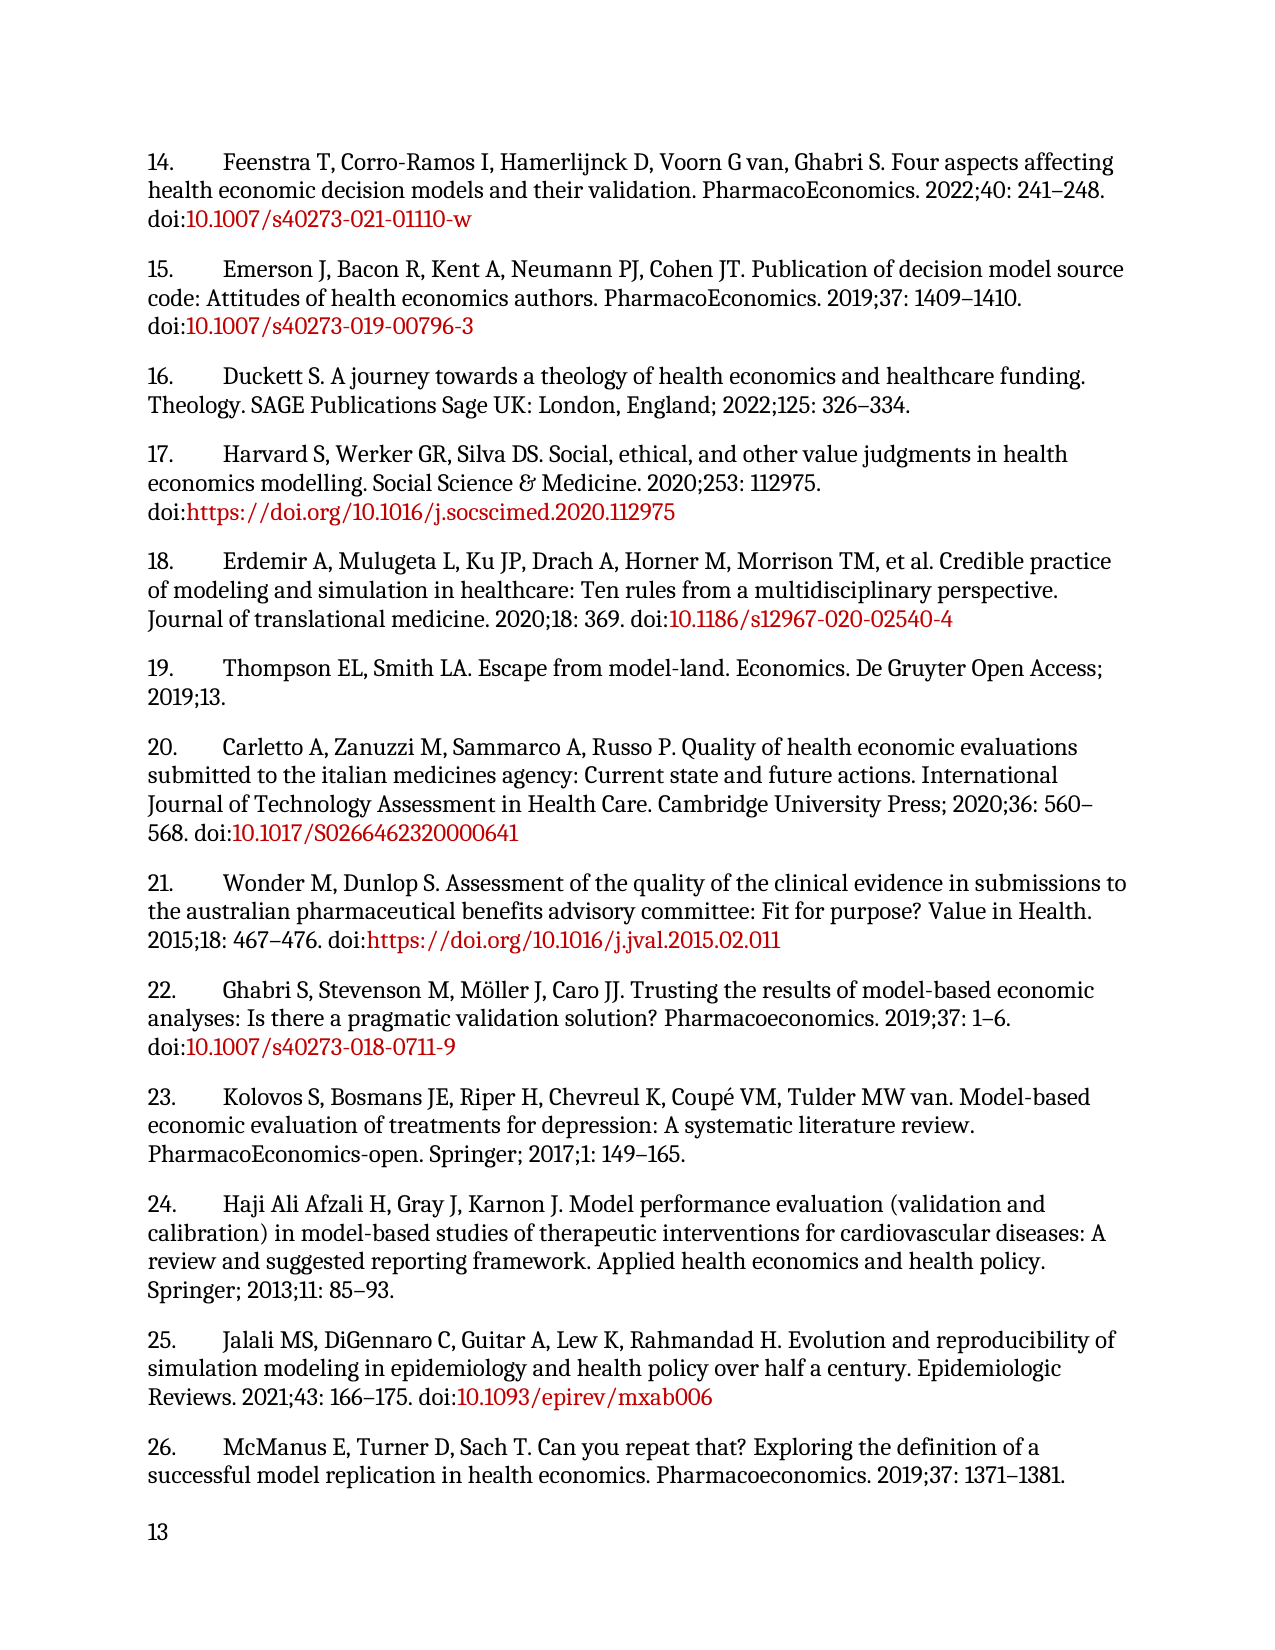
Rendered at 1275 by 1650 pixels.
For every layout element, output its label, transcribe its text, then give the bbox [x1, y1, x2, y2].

text 25. Jalali MS, DiGennaro C, Guitar A, Lew K, Rahmandad H. Evolution and reproducibility of simulation modeling in epidemiology and health policy over half a century. Epidemiologic Reviews. 2021;43: 166–175. doi:10.1093/epirev/mxab006 [148, 1326, 1127, 1412]
text 19. Thompson EL, Smith LA. Escape from model-land. Economics. De Gruyter Open Access; 2019;13. [148, 654, 1127, 712]
text 24. Haji Ali Afzali H, Gray J, Karnon J. Model performance evaluation (validation and calibration) in model-based studies of therapeutic interventions for cardiovascular diseases: A review and suggested reporting framework. Applied health economics and health policy. Springer; 2013;11: 85–93. [148, 1190, 1127, 1305]
text 14. Feenstra T, Corro-Ramos I, Hamerlijnck D, Voorn G van, Ghabri S. Four aspects affecting health economic decision models and their validation. PharmacoEconomics. 2022;40: 241–248. doi:10.1007/s40273-021-01110-w [148, 148, 1127, 234]
text 17. Harvard S, Werker GR, Silva DS. Social, ethical, and other value judgments in health economics modelling. Social Science & Medicine. 2020;253: 112975. doi:https://doi.org/10.1016/j.socscimed.2020.112975 [148, 440, 1127, 526]
text 23. Kolovos S, Bosmans JE, Riper H, Chevreul K, Coupé VM, Tulder MW van. Model-based economic evaluation of treatments for depression: A systematic literature review. PharmacoEconomics-open. Springer; 2017;1: 149–165. [148, 1083, 1127, 1169]
text 16. Duckett S. A journey towards a theology of health economics and healthcare funding. Theology. SAGE Publications Sage UK: London, England; 2022;125: 326–334. [148, 362, 1127, 419]
text 22. Ghabri S, Stevenson M, Möller J, Caro JJ. Trusting the results of model-based economic analyses: Is there a pragmatic validation solution? Pharmacoeconomics. 2019;37: 1–6. doi:10.1007/s40273-018-0711-9 [148, 976, 1127, 1062]
text 21. Wonder M, Dunlop S. Assessment of the quality of the clinical evidence in submissions to the australian pharmaceutical benefits advisory committee: Fit for purpose? Value in Health. 2015;18: 467–476. doi:https://doi.org/10.1016/j.jval.2015.02.011 [148, 868, 1127, 955]
text 15. Emerson J, Bacon R, Kent A, Neumann PJ, Cohen JT. Publication of decision model source code: Attitudes of health economics authors. PharmacoEconomics. 2019;37: 1409–1410. doi:10.1007/s40273-019-00796-3 [148, 255, 1127, 341]
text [148, 1433, 1127, 1490]
text 18. Erdemir A, Mulugeta L, Ku JP, Drach A, Horner M, Morrison TM, et al. Credible practice of modeling and simulation in healthcare: Ten rules from a multidisciplinary perspective. Journal of translational medicine. 2020;18: 369. doi:10.1186/s12967-020-02540-4 [148, 547, 1127, 633]
text 20. Carletto A, Zanuzzi M, Sammarco A, Russo P. Quality of health economic evaluations submitted to the italian medicines agency: Current state and future actions. International Journal of Technology Assessment in Health Care. Cambridge University Press; 2020;36: 560–568. doi:10.1017/S0266462320000641 [148, 733, 1127, 848]
